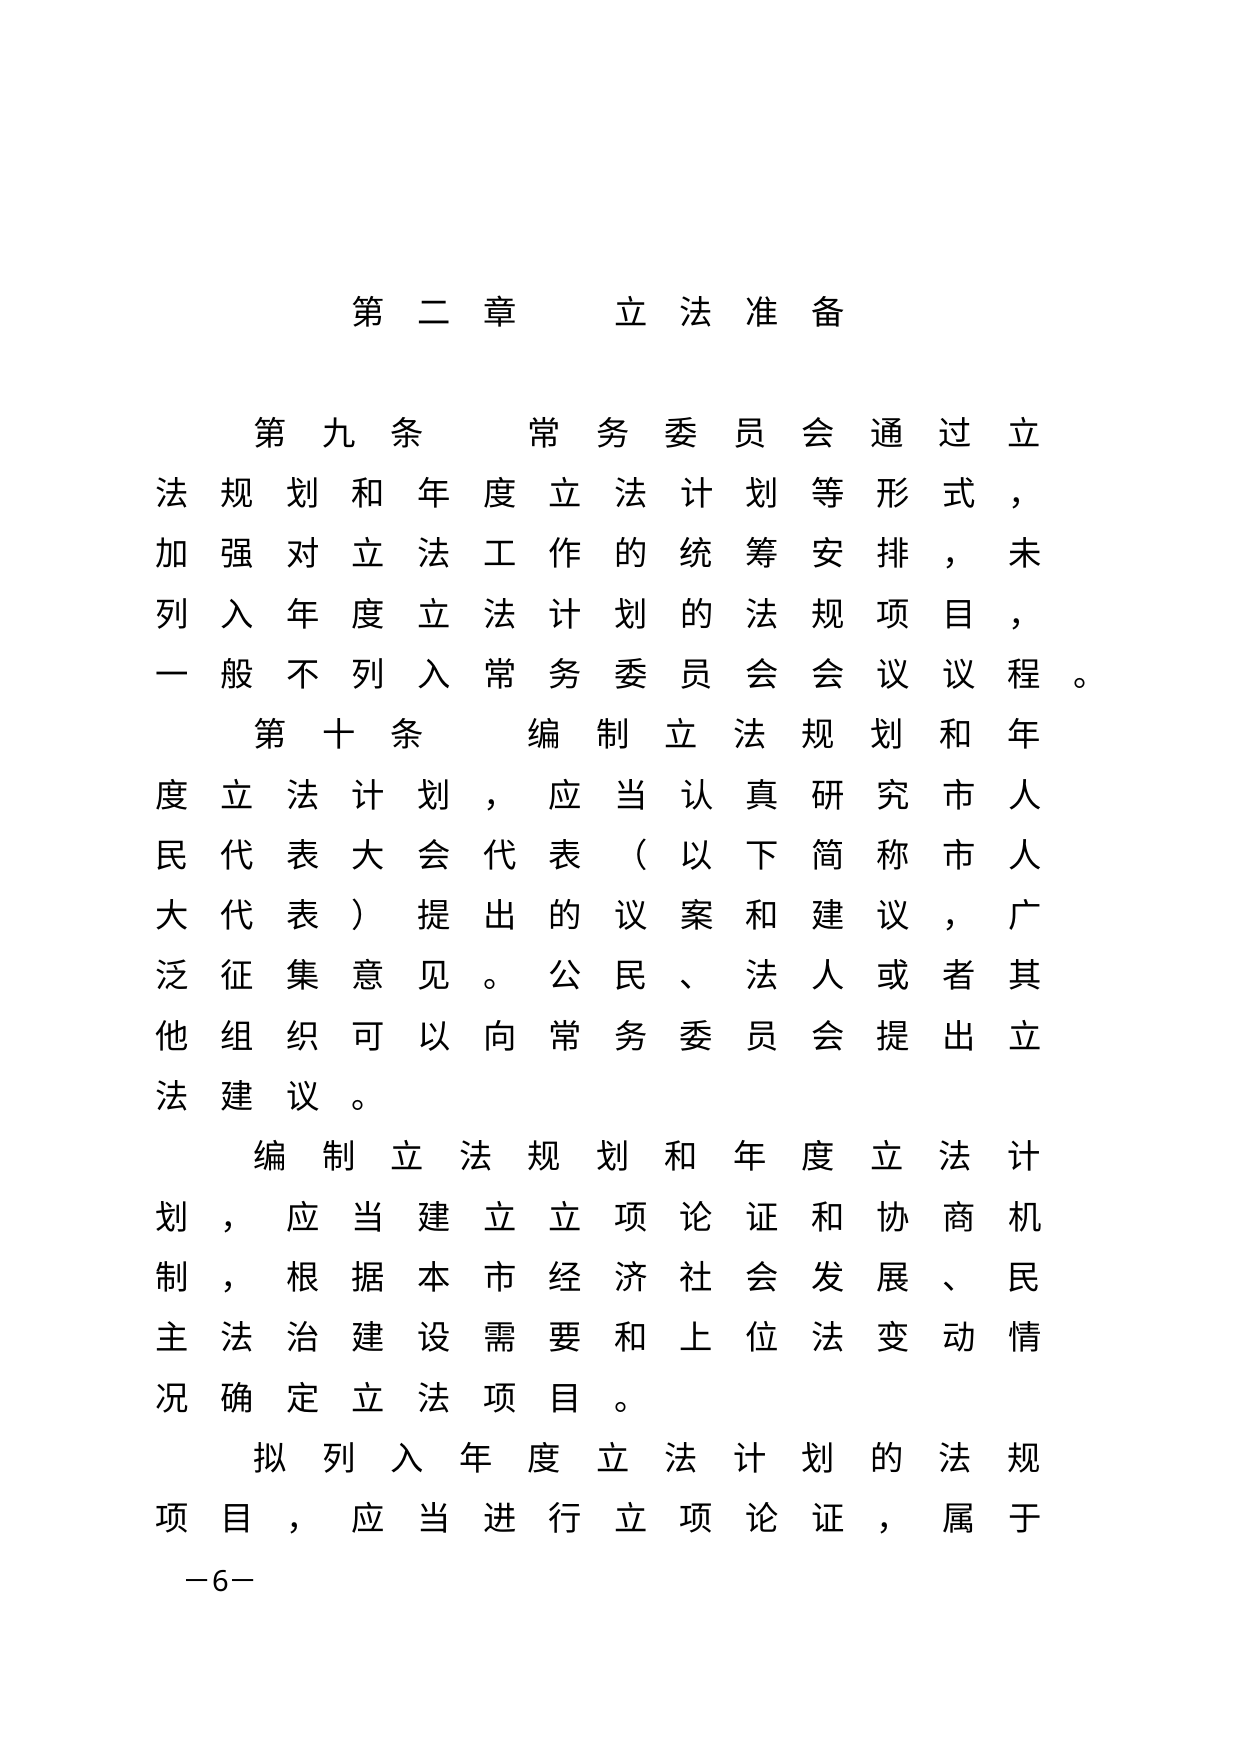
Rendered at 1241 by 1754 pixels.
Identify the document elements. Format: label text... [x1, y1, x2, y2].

text 第二章 立法准备 [155, 280, 1073, 340]
text 拟列入年度立法计划的法规项目，应当进行立项论证，属于本市立法权限且经济社会发展需要、制定规章和规范性文件难以解决的立法事项，可以立项；因上位法制定修改废止、重大改革出台，需要配套立法的事项，应当立项。 [155, 1426, 1073, 1546]
text 第九条 常务委员会通过立法规划和年度立法计划等形式，加强对立法工作的统筹安排，未列入年度立法计划的法规项目，一般不列入常务委员会会议议程。 [155, 400, 1073, 702]
text 编制立法规划和年度立法计划，应当建立立项论证和协商机制，根据本市经济社会发展、民主法治建设需要和上位法变动情况确定立法项目。 [155, 1124, 1073, 1426]
text 第十条 编制立法规划和年度立法计划，应当认真研究市人民代表大会代表（以下简称市人大代表）提出的议案和建议，广泛征集意见。公民、法人或者其他组织可以向常务委员会提出立法建议。 [155, 702, 1073, 1124]
